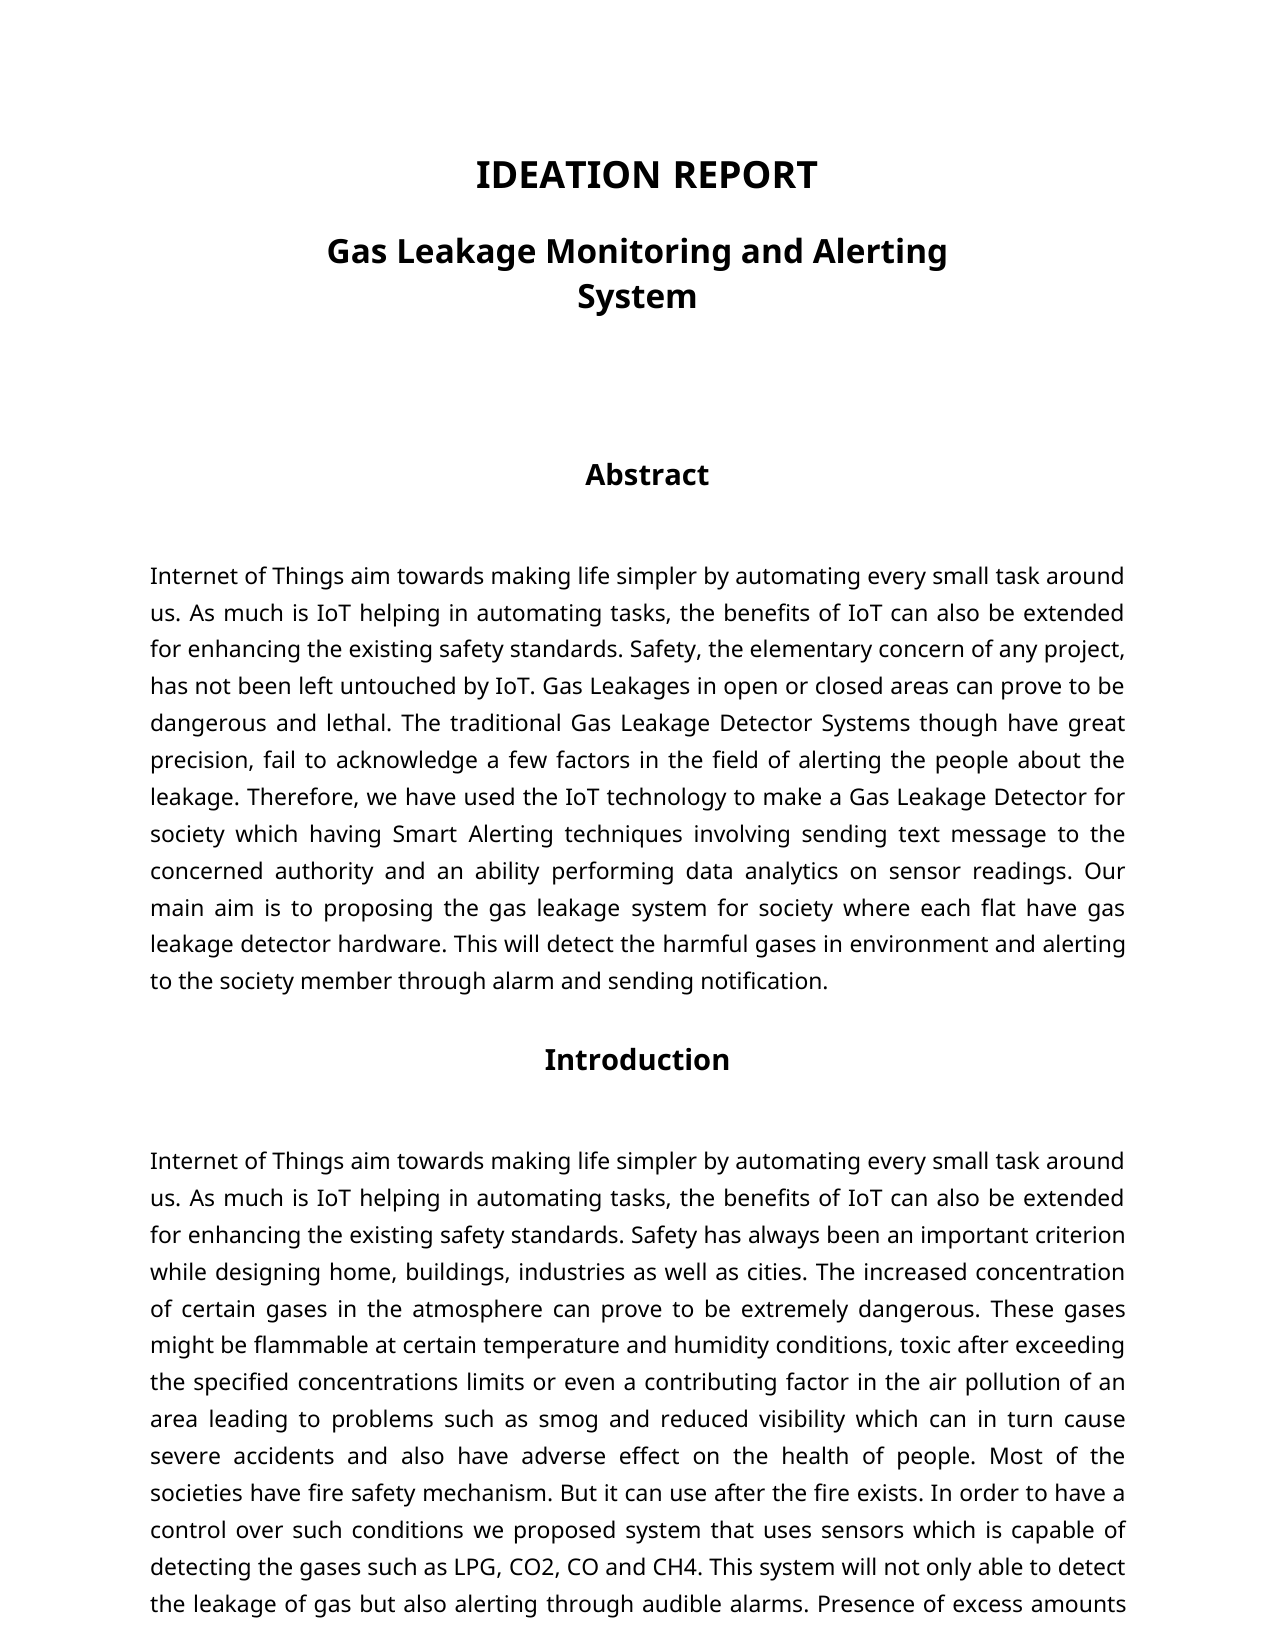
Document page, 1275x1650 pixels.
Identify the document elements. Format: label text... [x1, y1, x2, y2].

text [150, 1145, 1126, 1619]
subtitle Abstract [585, 454, 1137, 493]
subtitle Introduction [298, 1039, 977, 1079]
text Gas Leakage Monitoring and Alerting System [298, 227, 977, 318]
title IDEATION REPORT [298, 149, 995, 200]
text Internet of Things aim towards making life simpler by automating every small task around us. As much is IoT helping in automating tasks, the beneﬁts of IoT can also be extended for enhancing the existing safety standards. Safety, the elementary concern of any project, has not been left untouched by IoT. Gas Leakages in open or closed areas can prove to be dangerous and lethal. The traditional Gas Leakage Detector Systems though have great precision, fail to acknowledge a few factors in the ﬁeld of alerting the people about the leakage. Therefore, we have used the IoT technology to make a Gas Leakage Detector for society which having Smart Alerting techniques involving sending text message to the concerned authority and an ability performing data analytics on sensor readings. Our main aim is to proposing the gas leakage system for society where each ﬂat have gas leakage detector hardware. This will detect the harmful gases in environment and alerting to the society member through alarm and sending notiﬁcation. [150, 560, 1126, 997]
